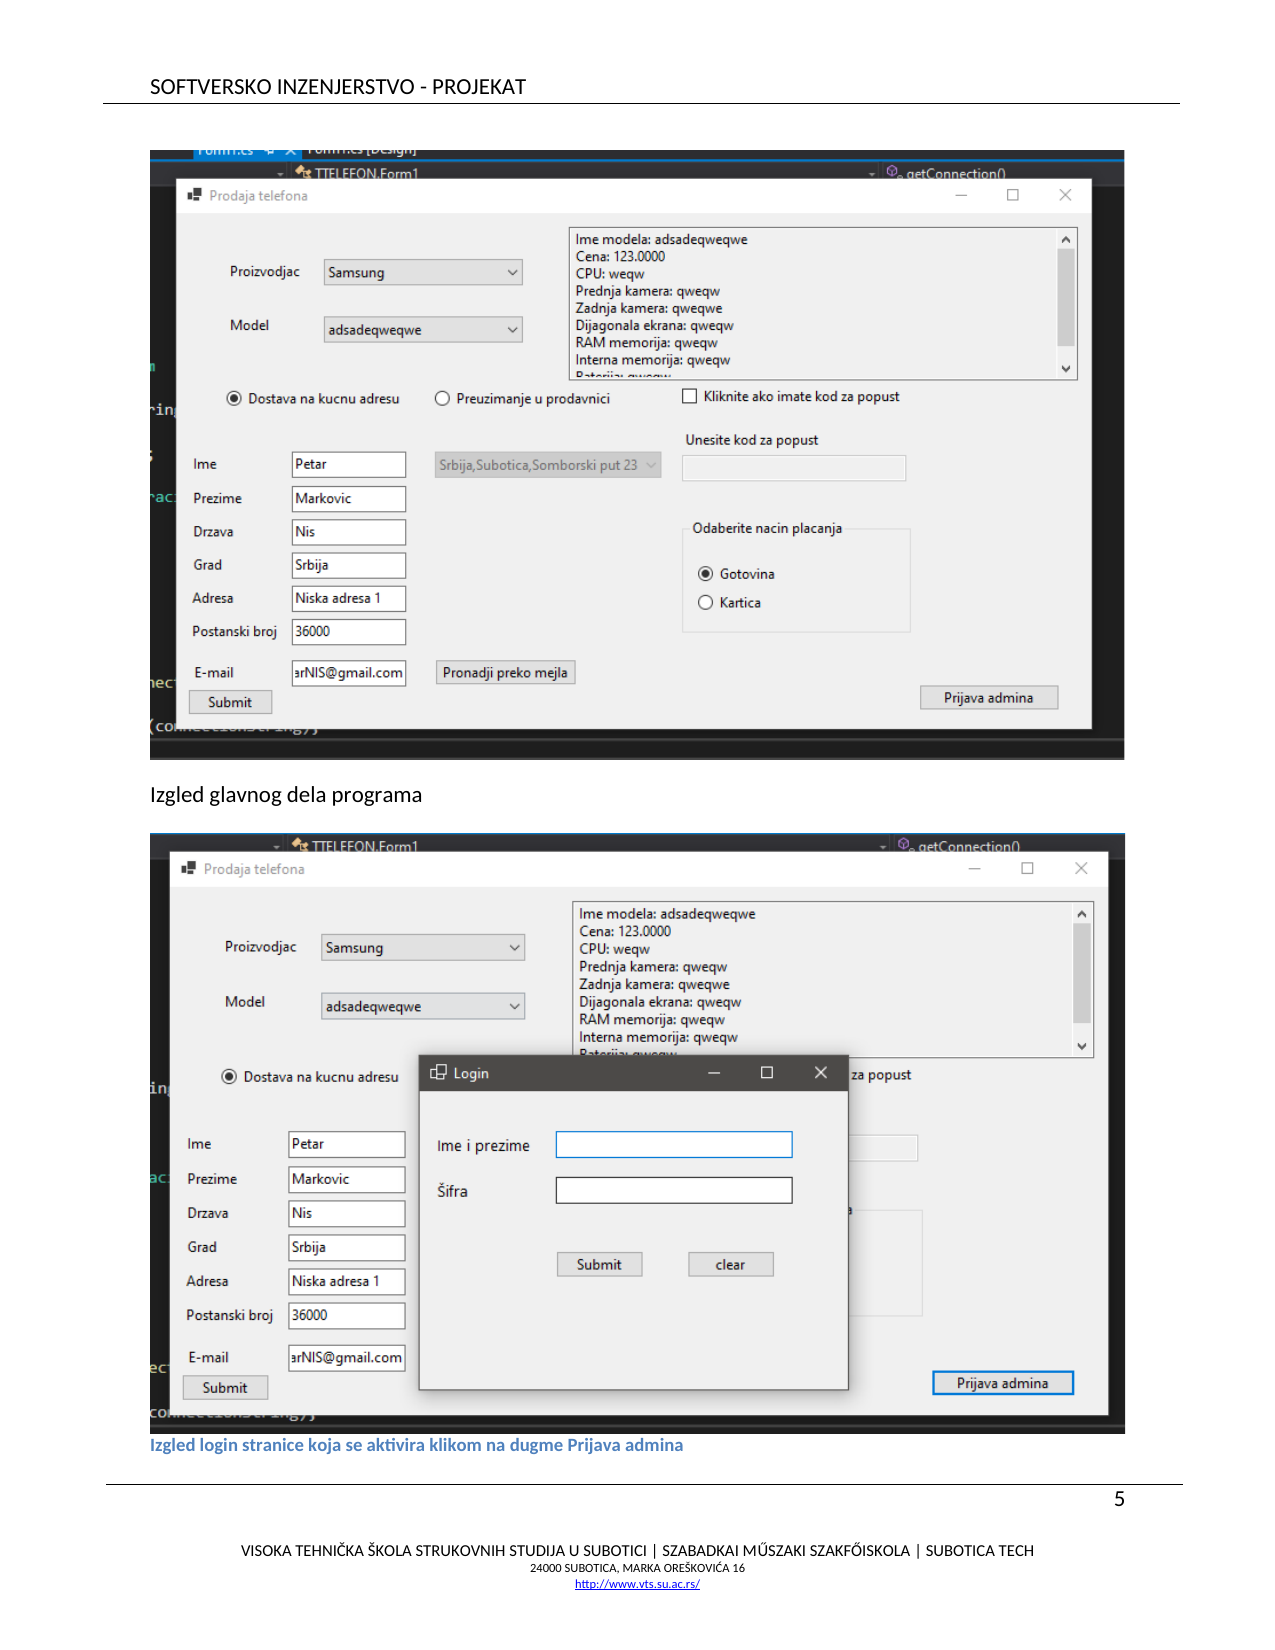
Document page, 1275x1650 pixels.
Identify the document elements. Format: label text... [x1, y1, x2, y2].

text Izgled login stranice koja se aktivira klikom na dugme Prijava admina [150, 1434, 1125, 1456]
picture [150, 150, 1125, 760]
picture [150, 833, 1125, 1434]
text Izgled glavnog dela programa [150, 780, 1125, 808]
